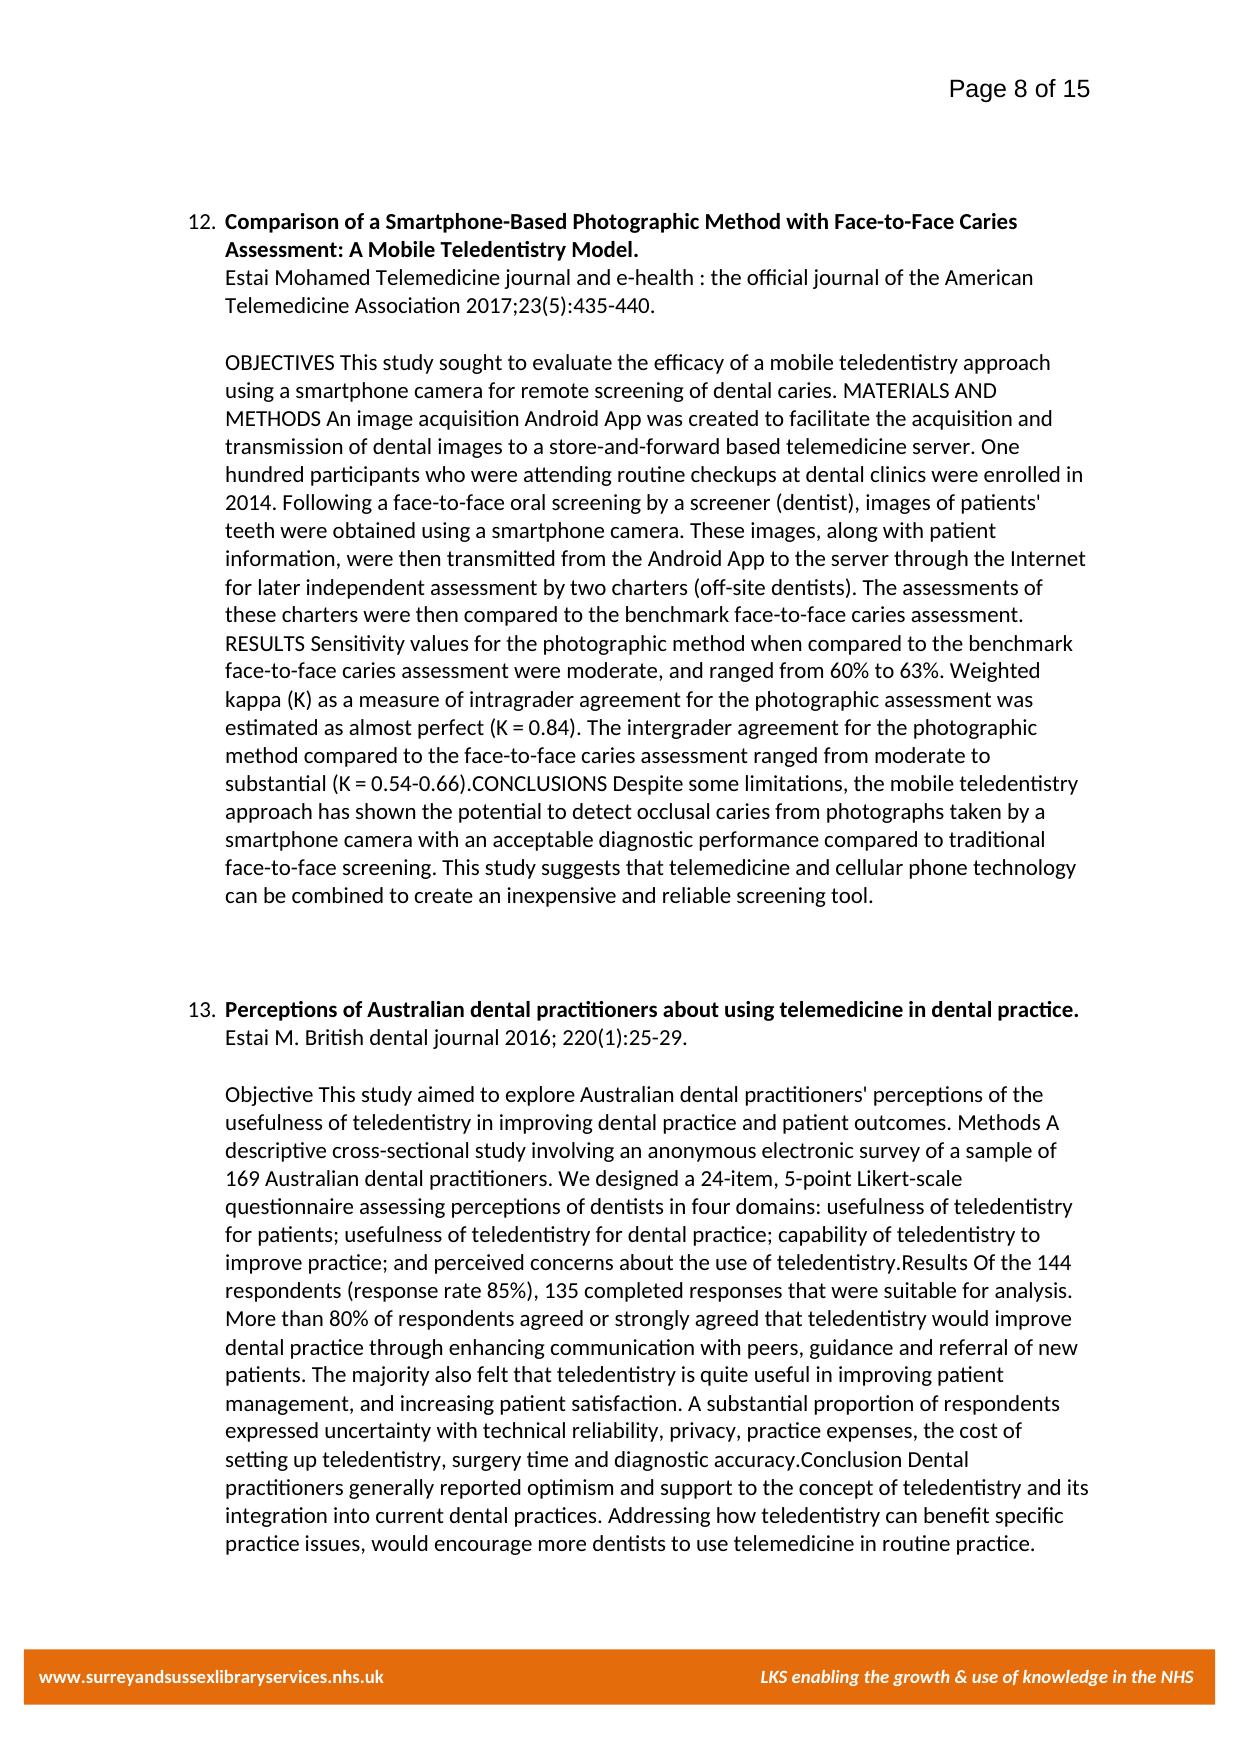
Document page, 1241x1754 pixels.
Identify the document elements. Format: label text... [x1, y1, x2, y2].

list Perceptions of Australian dental practitioners about using telemedicine in dental practice. Estai M. British dental journal 2016; 220(1):25-29. [187, 995, 1090, 1051]
list Comparison of a Smartphone-Based Photographic Method with Face-to-Face Caries Assessment: A Mobile Teledentistry Model. Estai Mohamed Telemedicine journal and e-health : the official journal of the American Telemedicine Association 2017;23(5):435-440. [187, 207, 1090, 319]
text OBJECTIVES This study sought to evaluate the efficacy of a mobile teledentistry approach using a smartphone camera for remote screening of dental caries. MATERIALS AND METHODS An image acquisition Android App was created to facilitate the acquisition and transmission of dental images to a store-and-forward based telemedicine server. One hundred participants who were attending routine checkups at dental clinics were enrolled in 2014. Following a face-to-face oral screening by a screener (dentist), images of patients' teeth were obtained using a smartphone camera. These images, along with patient information, were then transmitted from the Android App to the server through the Internet for later independent assessment by two charters (off-site dentists). The assessments of these charters were then compared to the benchmark face-to-face caries assessment. RESULTS Sensitivity values for the photographic method when compared to the benchmark face-to-face caries assessment were moderate, and ranged from 60% to 63%. Weighted kappa (K) as a measure of intragrader agreement for the photographic assessment was estimated as almost perfect (K = 0.84). The intergrader agreement for the photographic method compared to the face-to-face caries assessment ranged from moderate to substantial (K = 0.54-0.66).CONCLUSIONS Despite some limitations, the mobile teledentistry approach has shown the potential to detect occlusal caries from photographs taken by a smartphone camera with an acceptable diagnostic performance compared to traditional face-to-face screening. This study suggests that telemedicine and cellular phone technology can be combined to create an inexpensive and reliable screening tool. [225, 348, 1090, 909]
text Objective This study aimed to explore Australian dental practitioners' perceptions of the usefulness of teledentistry in improving dental practice and patient outcomes. Methods A descriptive cross-sectional study involving an anonymous electronic survey of a sample of 169 Australian dental practitioners. We designed a 24-item, 5-point Likert-scale questionnaire assessing perceptions of dentists in four domains: usefulness of teledentistry for patients; usefulness of teledentistry for dental practice; capability of teledentistry to improve practice; and perceived concerns about the use of teledentistry.Results Of the 144 respondents (response rate 85%), 135 completed responses that were suitable for analysis. More than 80% of respondents agreed or strongly agreed that teledentistry would improve dental practice through enhancing communication with peers, guidance and referral of new patients. The majority also felt that teledentistry is quite useful in improving patient management, and increasing patient satisfaction. A substantial proportion of respondents expressed uncertainty with technical reliability, privacy, practice expenses, the cost of setting up teledentistry, surgery time and diagnostic accuracy.Conclusion Dental practitioners generally reported optimism and support to the concept of teledentistry and its integration into current dental practices. Addressing how teledentistry can benefit specific practice issues, would encourage more dentists to use telemedicine in routine practice. [225, 1080, 1090, 1557]
